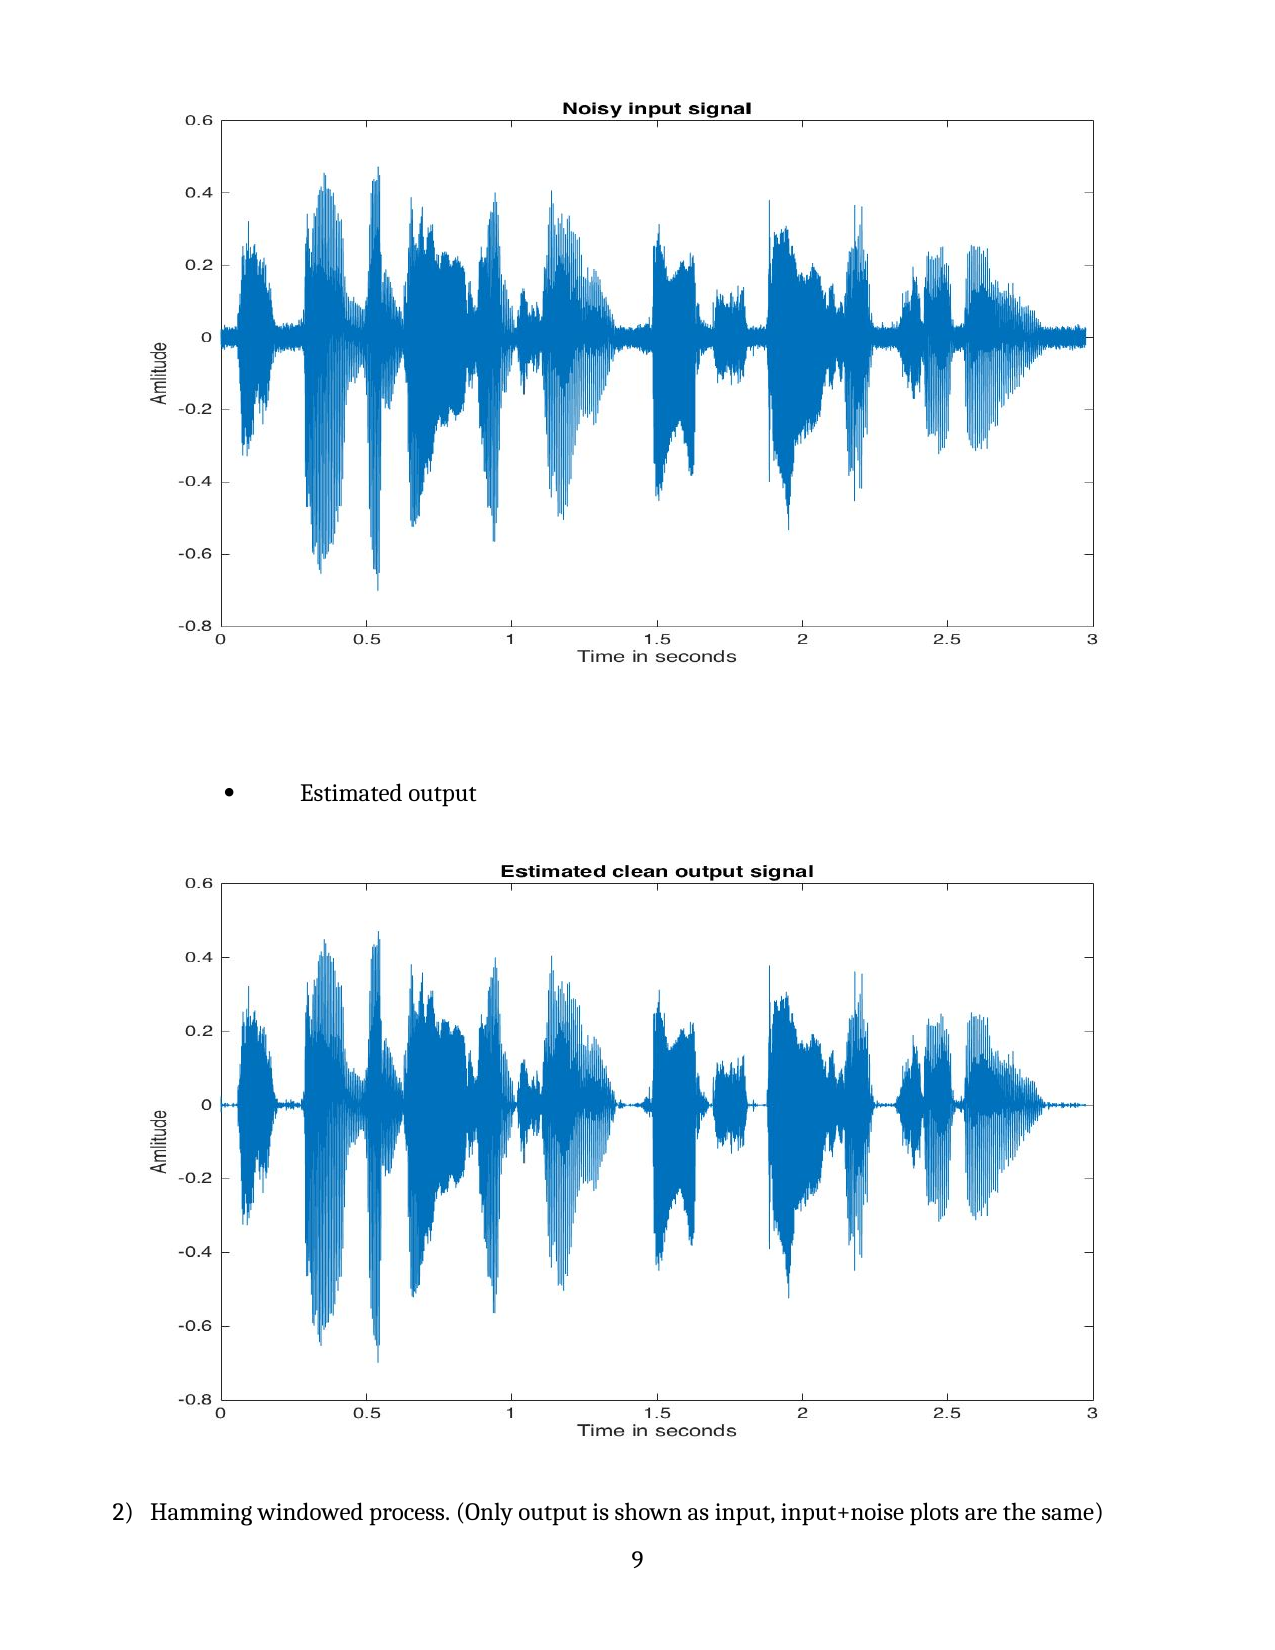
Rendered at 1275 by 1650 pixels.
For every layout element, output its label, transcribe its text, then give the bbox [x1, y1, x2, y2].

picture [75, 75, 1200, 694]
list Hamming windowed process. (Only output is shown as input, input+noise plots are the same) [112, 1498, 1200, 1526]
list Estimated output [225, 779, 1200, 808]
picture [75, 836, 1200, 1469]
